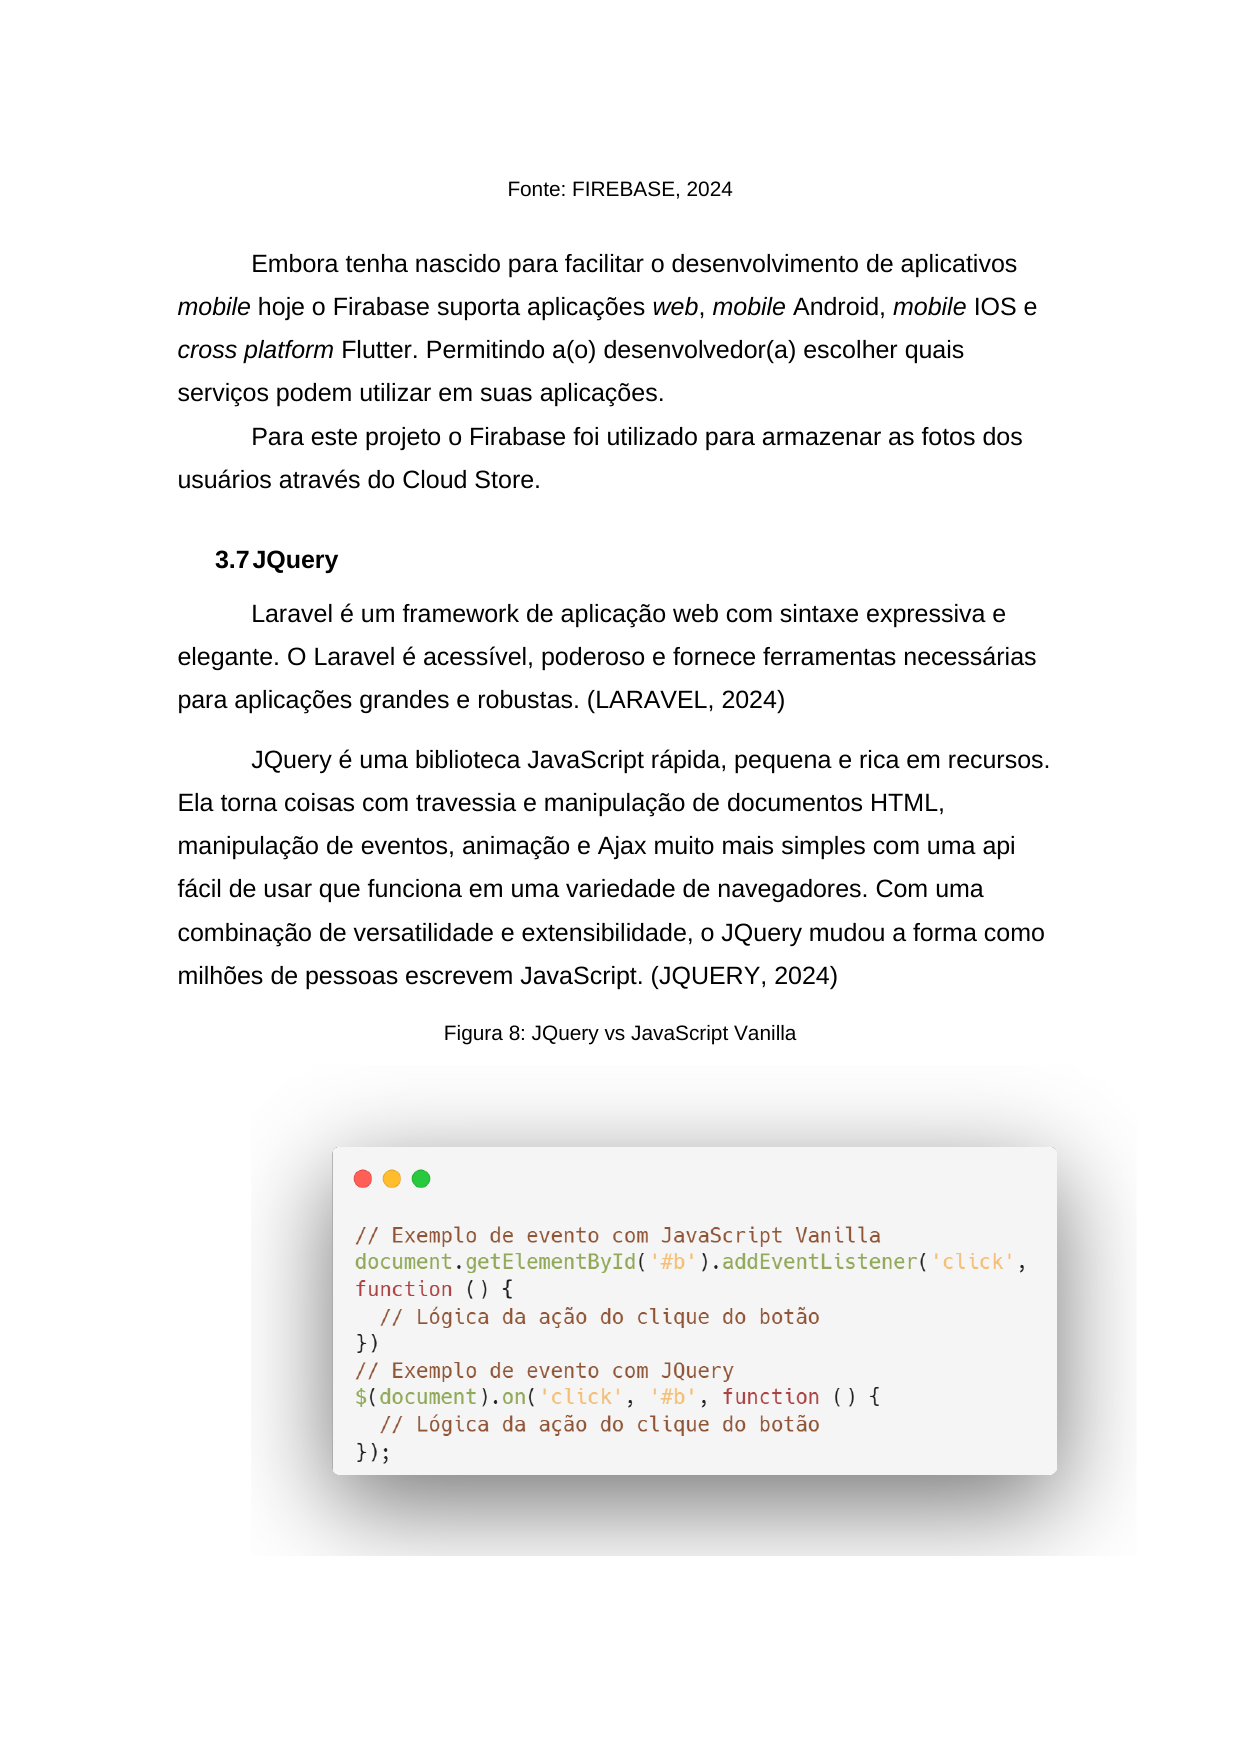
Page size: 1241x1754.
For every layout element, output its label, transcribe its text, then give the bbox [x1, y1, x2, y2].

text Para este projeto o Firabase foi utilizado para armazenar as fotos dos usuários através do Cloud Store. [177, 422, 1063, 493]
picture [251, 1065, 1137, 1556]
text Fonte: FIREBASE, 2024 [177, 177, 1063, 201]
subtitle JQuery [215, 545, 1063, 574]
text JQuery é uma biblioteca JavaScript rápida, pequena e rica em recursos. Ela torna coisas com travessia e manipulação de documentos HTML, manipulação de eventos, animação e Ajax muito mais simples com uma api fácil de usar que funciona em uma variedade de navegadores. Com uma combinação de versatilidade e extensibilidade, o JQuery mudou a forma como milhões de pessoas escrevem JavaScript. (JQUERY, 2024) [177, 745, 1063, 989]
text Laravel é um framework de aplicação web com sintaxe expressiva e elegante. O Laravel é acessível, poderoso e fornece ferramentas necessárias para aplicações grandes e robustas. (LARAVEL, 2024) [177, 599, 1063, 714]
text Figura 8: JQuery vs JavaScript Vanilla [177, 1021, 1063, 1044]
